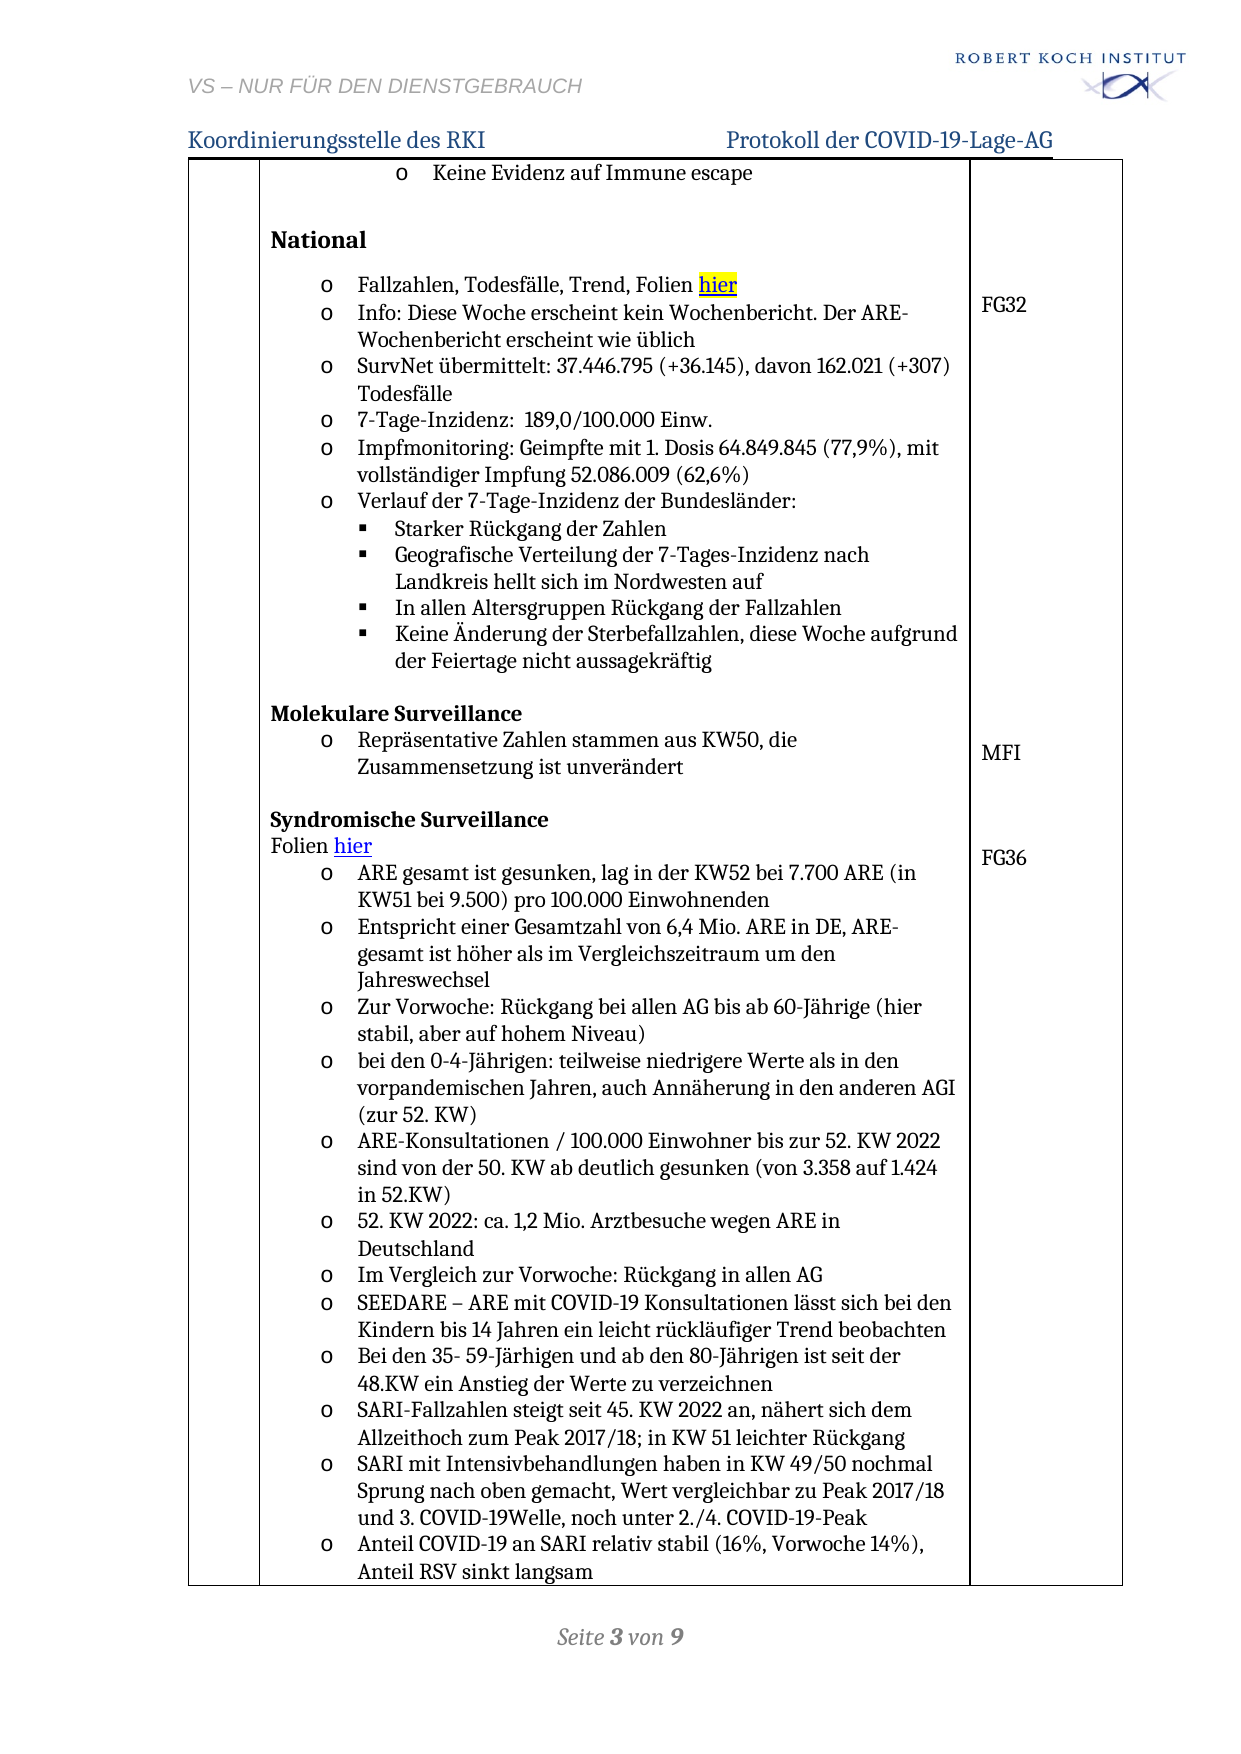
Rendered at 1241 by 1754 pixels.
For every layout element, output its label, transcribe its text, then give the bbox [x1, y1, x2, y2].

picture [947, 28, 1207, 105]
table_cell 1 [189, 160, 259, 1585]
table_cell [260, 160, 969, 1585]
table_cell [971, 160, 1122, 1585]
